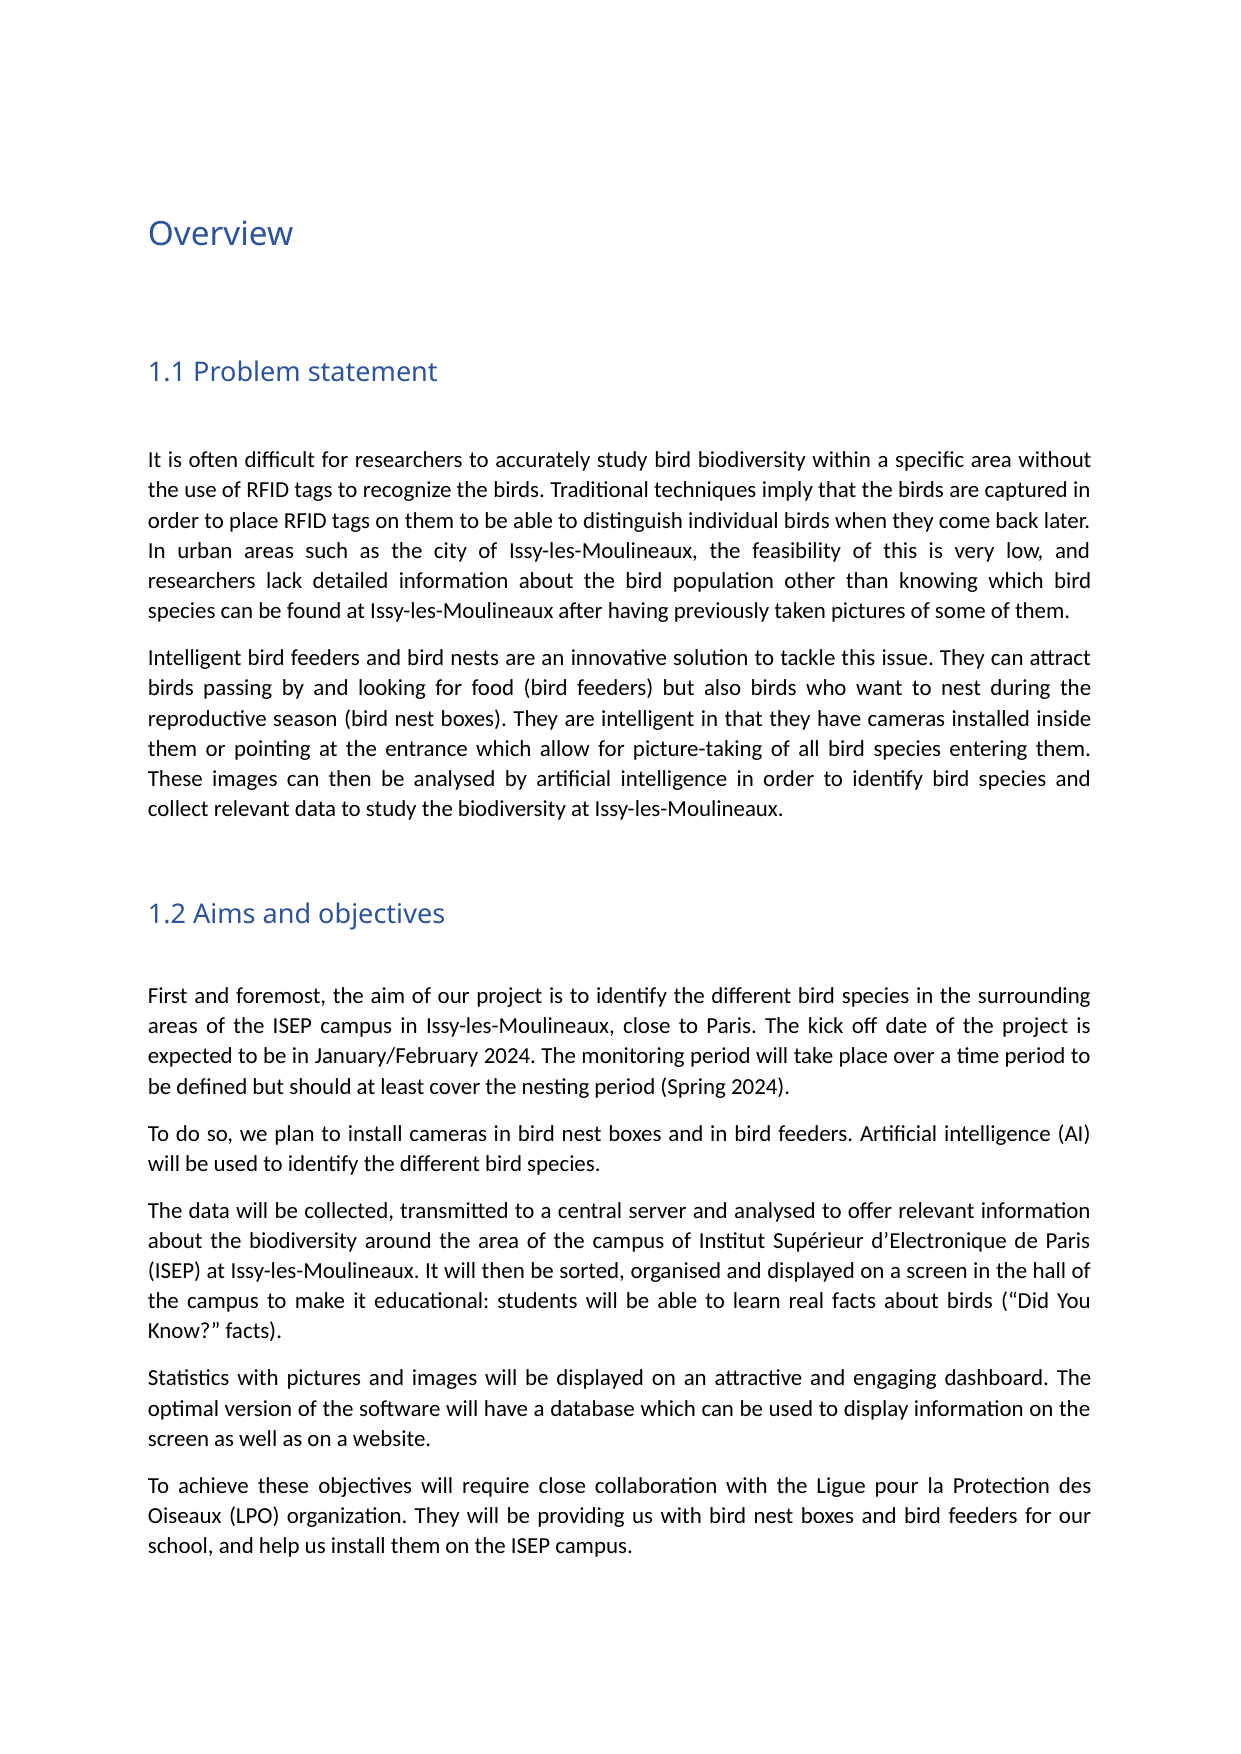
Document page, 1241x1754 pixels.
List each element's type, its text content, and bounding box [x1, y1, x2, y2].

text Statistics with pictures and images will be displayed on an attractive and engaging dashboard. The optimal version of the software will have a database which can be used to display information on the screen as well as on a website. [148, 1363, 1093, 1452]
text Intelligent bird feeders and bird nests are an innovative solution to tackle this issue. They can attract birds passing by and looking for food (bird feeders) but also birds who want to nest during the reproductive season (bird nest boxes). They are intelligent in that they have cameras installed inside them or pointing at the entrance which allow for picture-taking of all bird species entering them. These images can then be analysed by artificial intelligence in order to identify bird species and collect relevant data to study the biodiversity at Issy-les-Moulineaux. [148, 643, 1093, 822]
text To achieve these objectives will require close collaboration with the Ligue pour la Protection des Oiseaux (LPO) organization. They will be providing us with bird nest boxes and bird feeders for our school, and help us install them on the ISEP campus. [148, 1471, 1093, 1559]
subtitle 1.2 Aims and objectives [148, 894, 1093, 931]
text It is often difficult for researchers to accurately study bird biodiversity within a specific area without the use of RFID tags to recognize the birds. Traditional techniques imply that the birds are captured in order to place RFID tags on them to be able to distinguish individual birds when they come back later. In urban areas such as the city of Issy-les-Moulineaux, the feasibility of this is very low, and researchers lack detailed information about the bird population other than knowing which bird species can be found at Issy-les-Moulineaux after having previously taken pictures of some of them. [148, 445, 1093, 624]
subtitle Overview [148, 209, 1093, 255]
text First and foremost, the aim of our project is to identify the different bird species in the surrounding areas of the ISEP campus in Issy-les-Moulineaux, close to Paris. The kick off date of the project is expected to be in January/February 2024. The monitoring period will take place over a time period to be defined but should at least cover the nesting period (Spring 2024). [148, 981, 1093, 1100]
text The data will be collected, transmitted to a central server and analysed to offer relevant information about the biodiversity around the area of the campus of Institut Supérieur d’Electronique de Paris (ISEP) at Issy-les-Moulineaux. It will then be sorted, organised and displayed on a screen in the hall of the campus to make it educational: students will be able to learn real facts about birds (“Did You Know?” facts). [148, 1196, 1093, 1345]
text To do so, we plan to install cameras in bird nest boxes and in bird feeders. Artificial intelligence (AI) will be used to identify the different bird species. [148, 1119, 1093, 1177]
subtitle 1.1 Problem statement [148, 352, 1093, 389]
